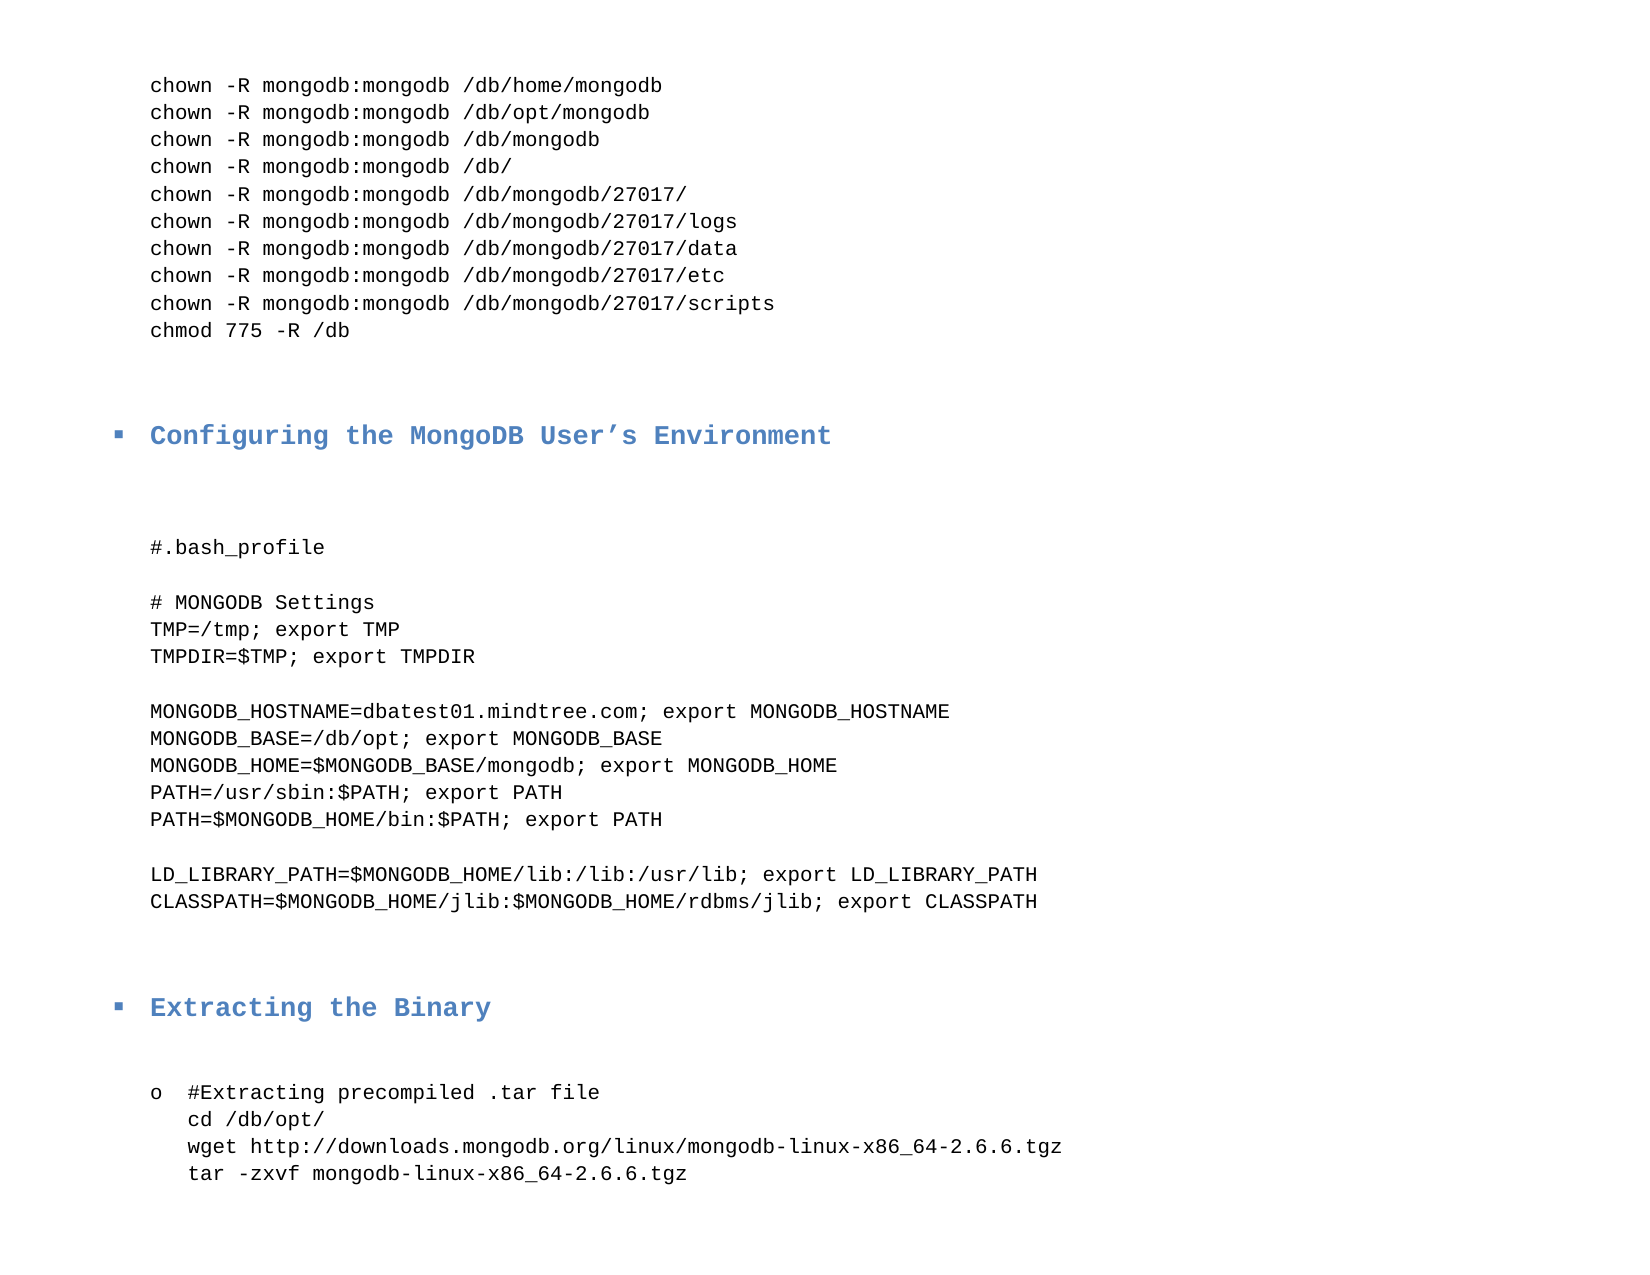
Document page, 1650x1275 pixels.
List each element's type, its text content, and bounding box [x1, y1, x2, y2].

text chown -R mongodb:mongodb /db/mongodb/27017/etc [150, 265, 1575, 289]
text # MONGODB Settings [150, 592, 1575, 616]
text PATH=/usr/sbin:$PATH; export PATH [150, 782, 1575, 806]
text LD_LIBRARY_PATH=$MONGODB_HOME/lib:/lib:/usr/lib; export LD_LIBRARY_PATH [150, 864, 1575, 887]
text TMP=/tmp; export TMP [150, 619, 1575, 643]
text MONGODB_HOSTNAME=dbatest01.mindtree.com; export MONGODB_HOSTNAME [150, 701, 1575, 724]
text chown -R mongodb:mongodb /db/mongodb/27017/logs [150, 211, 1575, 234]
text #.bash_profile [150, 538, 1575, 561]
text chown -R mongodb:mongodb /db/mongodb [150, 129, 1575, 153]
text chown -R mongodb:mongodb /db/opt/mongodb [150, 102, 1575, 126]
text chown -R mongodb:mongodb /db/home/mongodb [150, 75, 1575, 99]
text CLASSPATH=$MONGODB_HOME/jlib:$MONGODB_HOME/rdbms/jlib; export CLASSPATH [150, 891, 1575, 915]
text chown -R mongodb:mongodb /db/ [150, 157, 1575, 180]
text TMPDIR=$TMP; export TMPDIR [150, 646, 1575, 670]
text wget http://downloads.mongodb.org/linux/mongodb-linux-x86_64-2.6.6.tgz [187, 1136, 1575, 1160]
subtitle Configuring the MongoDB User’s Environment [112, 422, 1575, 453]
text PATH=$MONGODB_HOME/bin:$PATH; export PATH [150, 809, 1575, 833]
text cd /db/opt/ [187, 1109, 1575, 1133]
text chown -R mongodb:mongodb /db/mongodb/27017/scripts [150, 292, 1575, 316]
text chown -R mongodb:mongodb /db/mongodb/27017/data [150, 238, 1575, 262]
text chown -R mongodb:mongodb /db/mongodb/27017/ [150, 184, 1575, 207]
subtitle Extracting the Binary [112, 993, 1575, 1024]
text chmod 775 -R /db [150, 320, 1575, 343]
list #Extracting precompiled .tar file [150, 1082, 1575, 1105]
text tar -zxvf mongodb-linux-x86_64-2.6.6.tgz [187, 1163, 1575, 1187]
text MONGODB_HOME=$MONGODB_BASE/mongodb; export MONGODB_HOME [150, 755, 1575, 779]
text MONGODB_BASE=/db/opt; export MONGODB_BASE [150, 728, 1575, 752]
